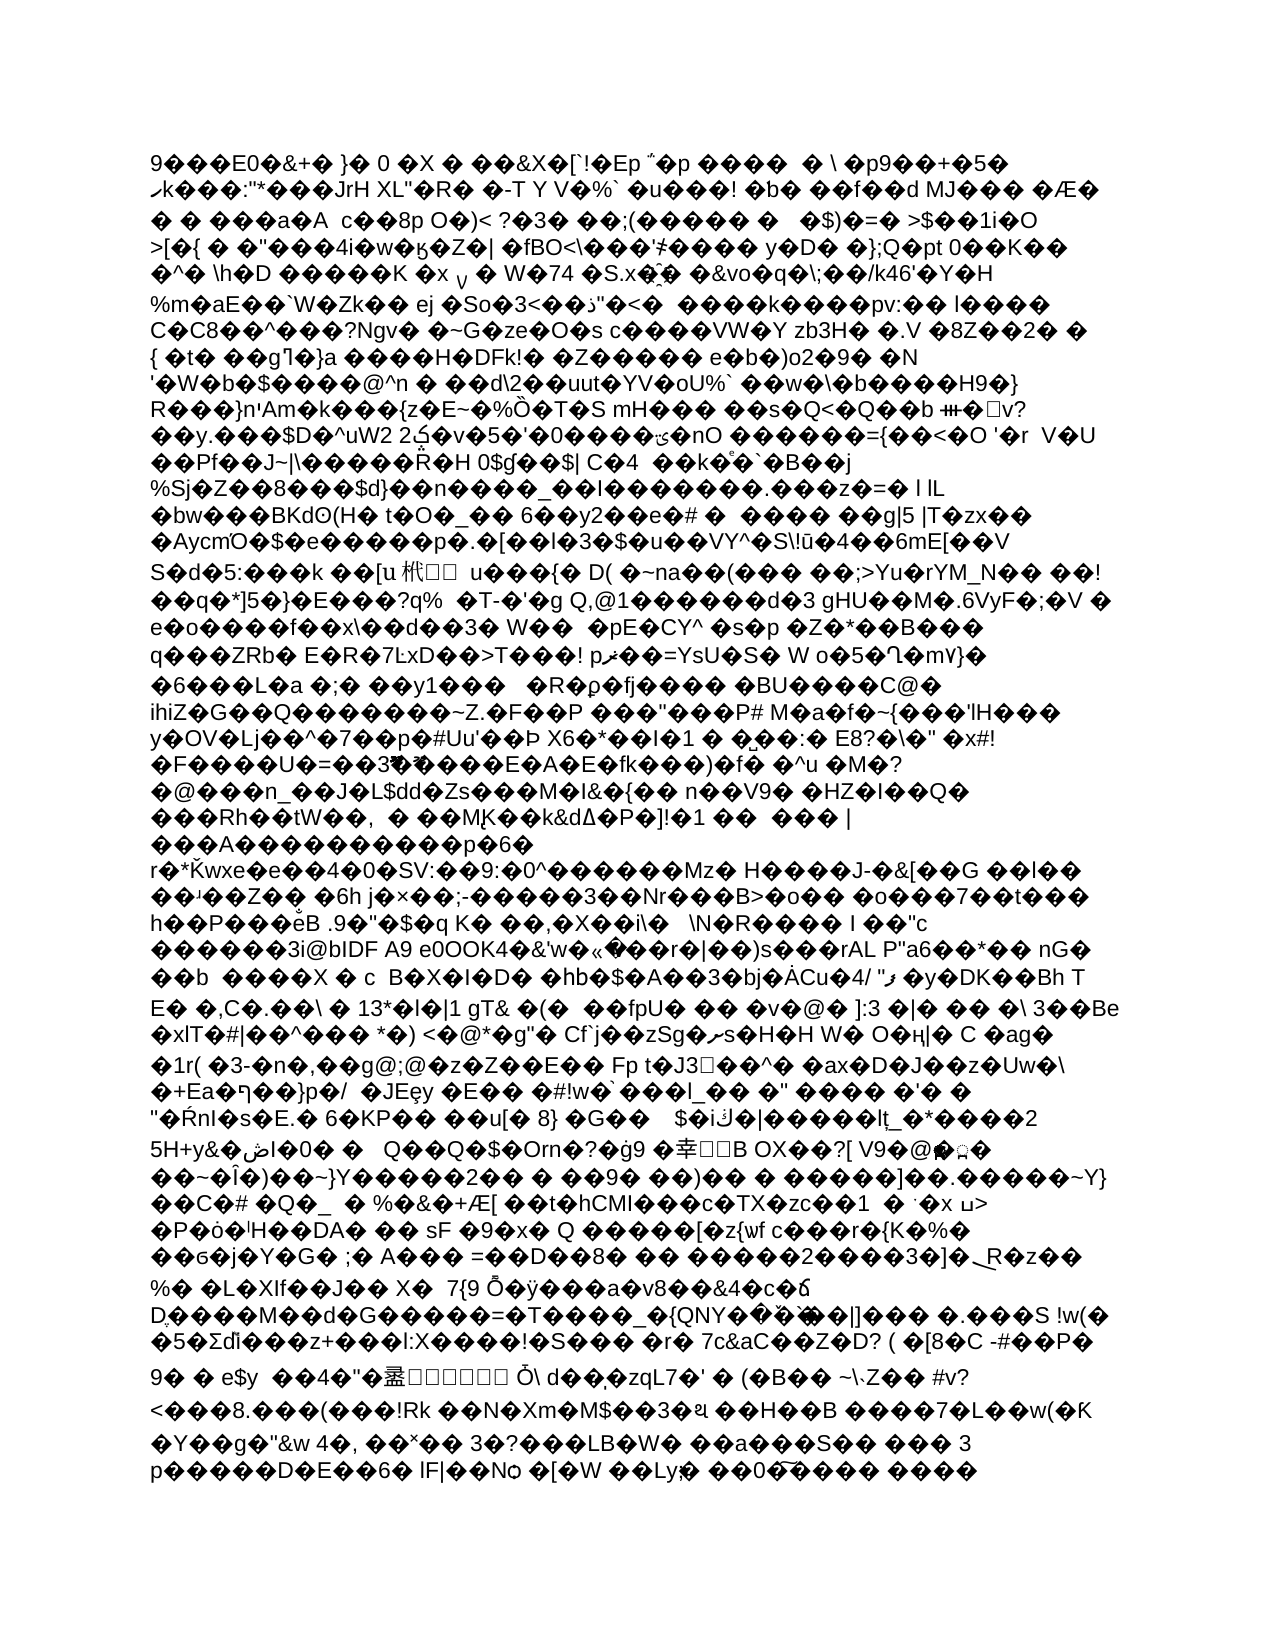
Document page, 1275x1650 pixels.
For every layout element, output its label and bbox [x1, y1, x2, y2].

text [150, 150, 1125, 1483]
